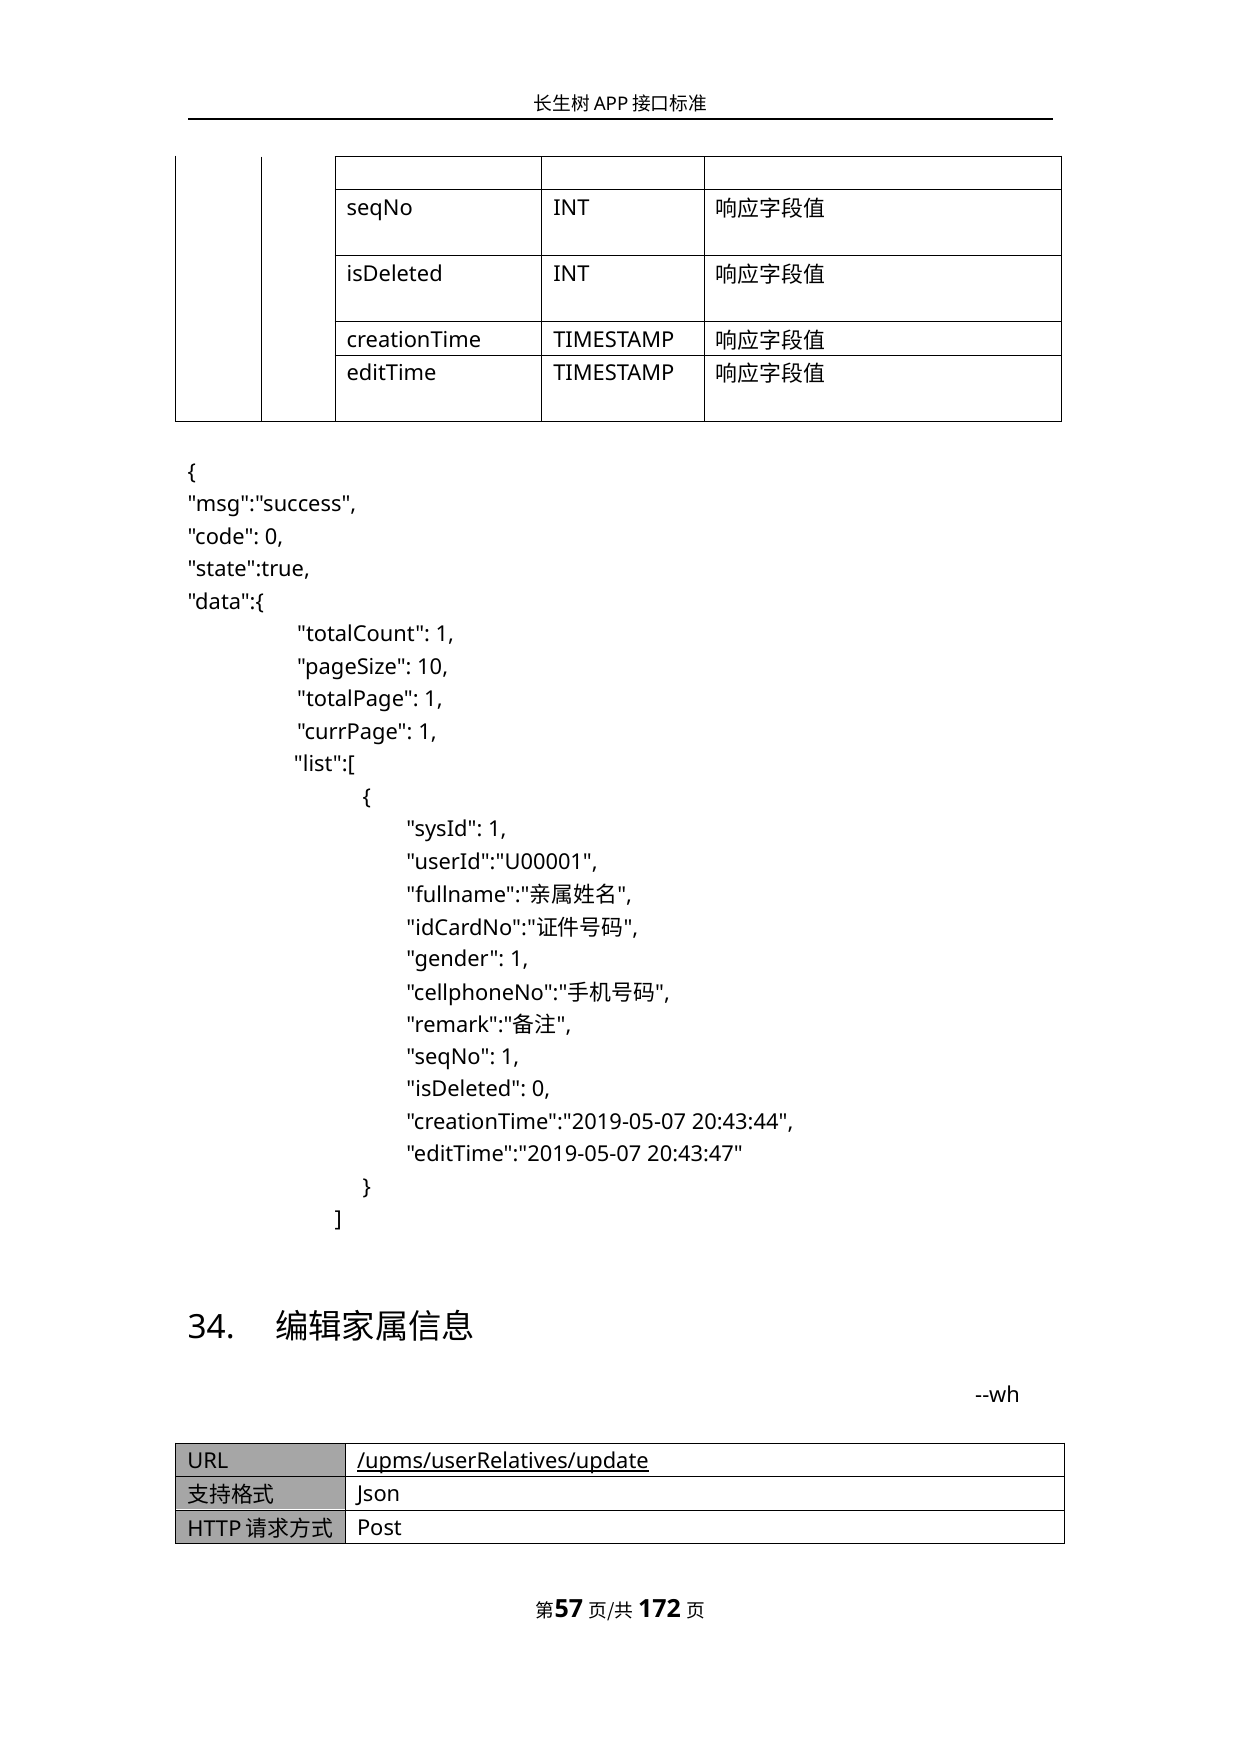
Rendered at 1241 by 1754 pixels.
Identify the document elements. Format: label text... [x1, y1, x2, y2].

text "editTime":"2019-05-07 20:43:47" [406, 1137, 1053, 1169]
text "msg":"success", [187, 487, 1053, 519]
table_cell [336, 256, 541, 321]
text "data":{ [187, 584, 1053, 617]
text "currPage": 1, [297, 714, 1053, 747]
text "userId":"U00001", [406, 844, 1053, 877]
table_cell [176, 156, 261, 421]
text { [319, 779, 1053, 812]
text "remark":"备注", [406, 1007, 1053, 1039]
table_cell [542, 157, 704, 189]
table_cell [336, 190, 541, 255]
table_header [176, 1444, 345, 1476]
text "list":[ [187, 747, 1053, 779]
text --wh [931, 1377, 1053, 1410]
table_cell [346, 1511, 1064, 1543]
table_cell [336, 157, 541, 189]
text "totalPage": 1, [297, 682, 1053, 714]
text "state":true, [187, 552, 1053, 584]
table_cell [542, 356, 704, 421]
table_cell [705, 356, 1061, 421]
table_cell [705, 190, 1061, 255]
text ] [187, 1202, 1053, 1234]
text "pageSize": 10, [297, 649, 1053, 682]
text "fullname":"亲属姓名", [406, 877, 1053, 909]
text "isDeleted": 0, [406, 1072, 1053, 1104]
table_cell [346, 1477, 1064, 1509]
text "seqNo": 1, [406, 1039, 1053, 1072]
text } [319, 1169, 1053, 1202]
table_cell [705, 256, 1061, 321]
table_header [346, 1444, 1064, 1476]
text "idCardNo":"证件号码", [406, 909, 1053, 942]
text "creationTime":"2019-05-07 20:43:44", [406, 1104, 1053, 1137]
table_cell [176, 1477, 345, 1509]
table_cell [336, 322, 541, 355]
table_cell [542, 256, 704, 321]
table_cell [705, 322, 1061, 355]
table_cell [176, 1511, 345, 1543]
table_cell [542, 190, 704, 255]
subtitle 编辑家属信息 [187, 1292, 1053, 1357]
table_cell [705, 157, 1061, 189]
text "cellphoneNo":"手机号码", [406, 974, 1053, 1007]
text "code": 0, [187, 519, 1053, 552]
text "totalCount": 1, [297, 617, 1053, 649]
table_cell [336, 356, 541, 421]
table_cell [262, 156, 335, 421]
text "sysId": 1, [406, 812, 1053, 844]
text "gender": 1, [406, 942, 1053, 974]
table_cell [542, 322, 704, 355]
text { [187, 454, 1053, 487]
